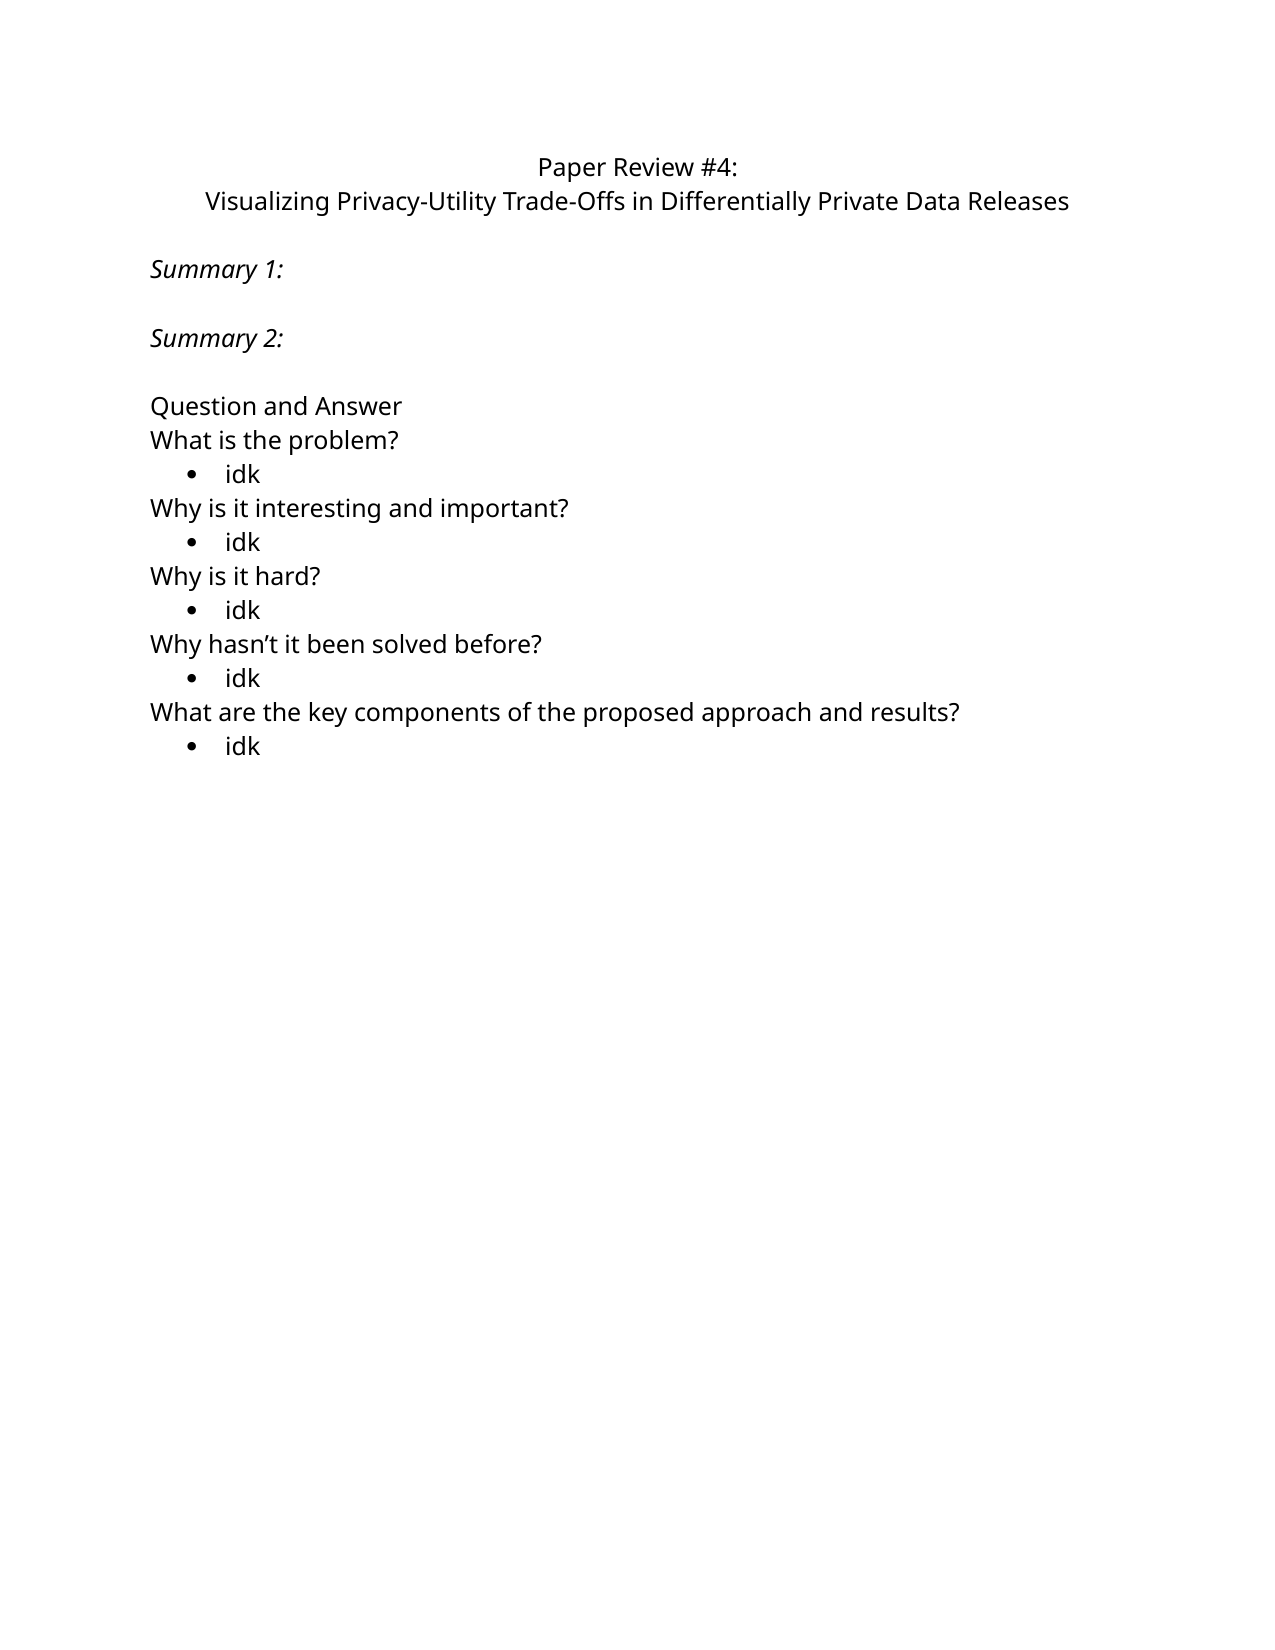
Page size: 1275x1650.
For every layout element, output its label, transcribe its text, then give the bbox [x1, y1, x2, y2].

list idk [187, 661, 1125, 695]
text What are the key components of the proposed approach and results? [150, 695, 1125, 729]
text Summary 1: [150, 252, 1125, 286]
text Why is it hard? [150, 559, 1125, 593]
text Question and Answer [150, 388, 1125, 422]
text Why is it interesting and important? [150, 491, 1125, 525]
text Visualizing Privacy-Utility Trade-Offs in Differentially Private Data Releases [150, 184, 1125, 218]
text What is the problem? [150, 422, 1125, 457]
list idk [187, 525, 1125, 559]
list idk [187, 729, 1125, 763]
text Why hasn’t it been solved before? [150, 627, 1125, 661]
text Summary 2: [150, 320, 1125, 354]
list idk [187, 457, 1125, 491]
text Paper Review #4: [150, 150, 1125, 184]
list idk [187, 593, 1125, 627]
